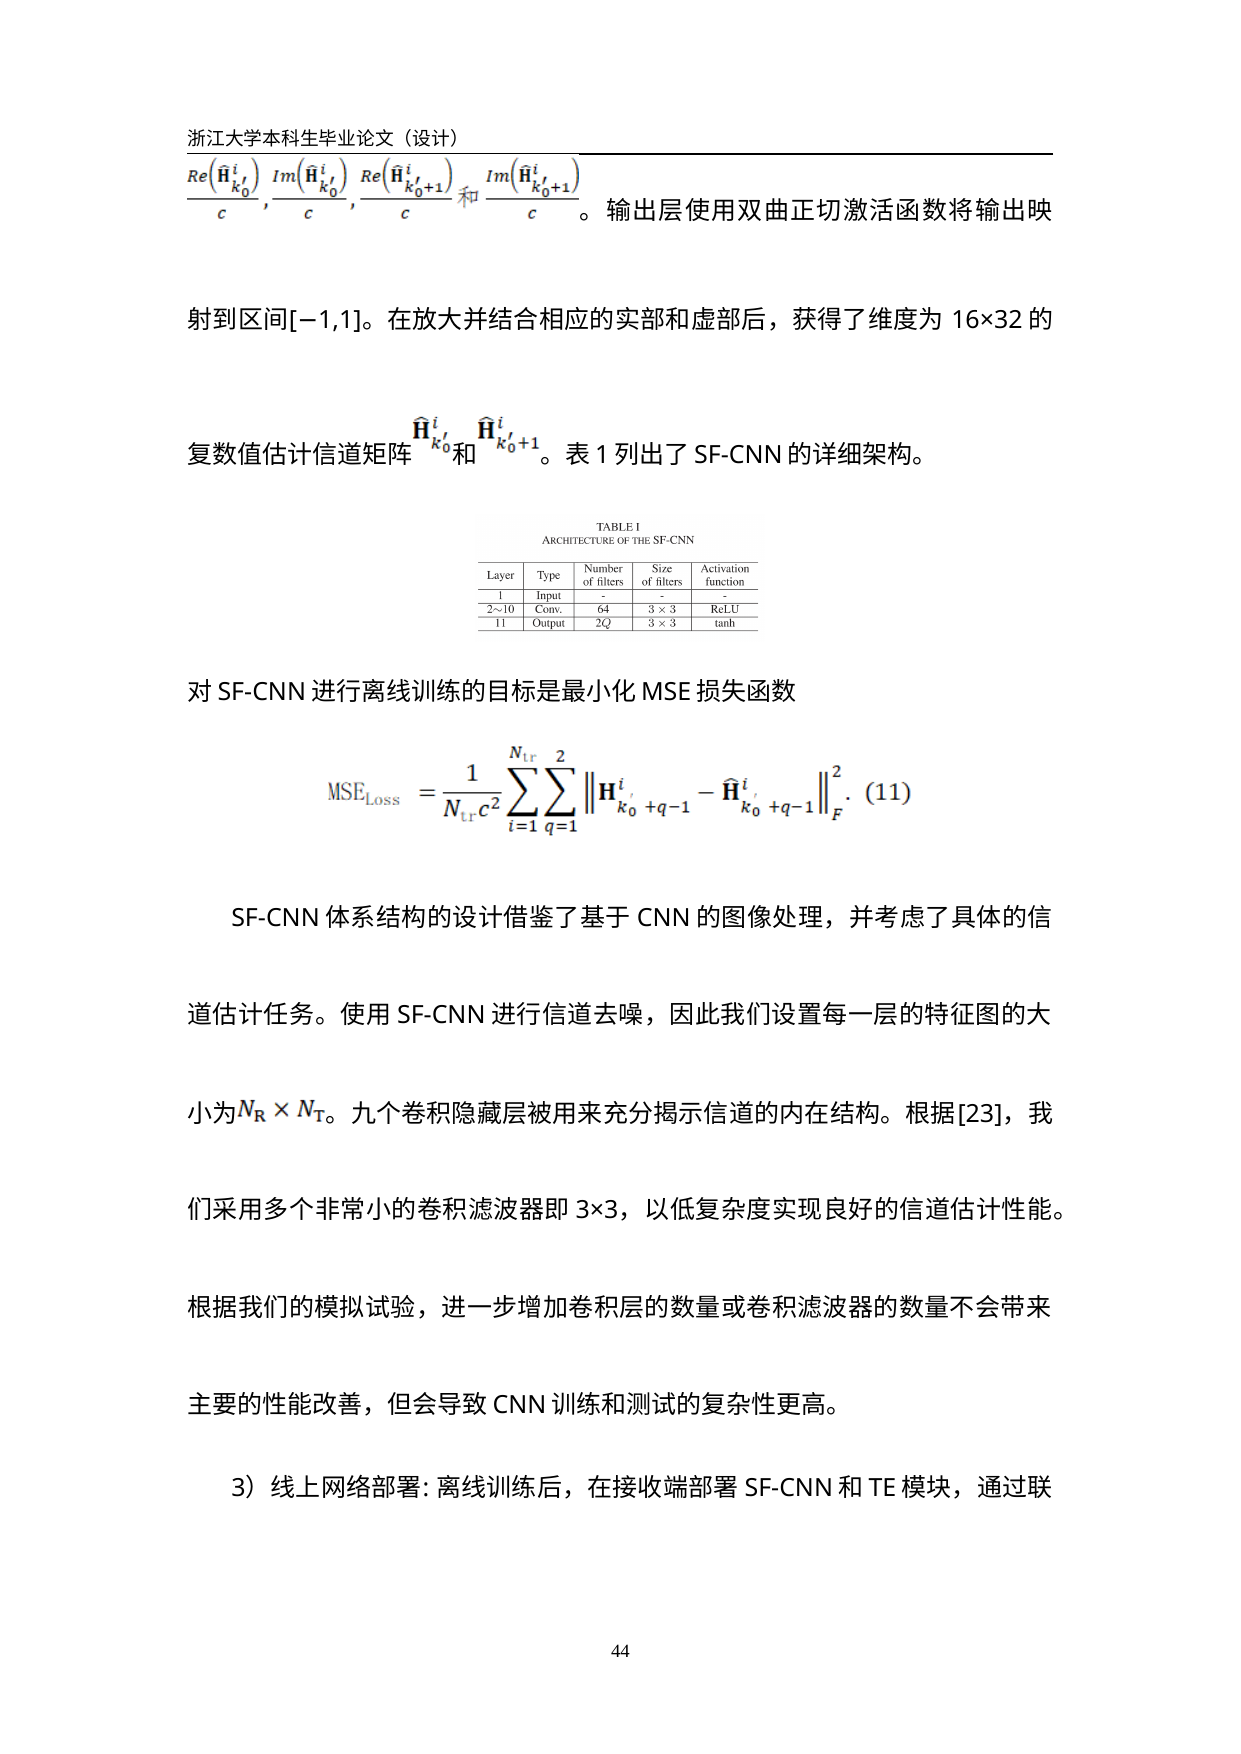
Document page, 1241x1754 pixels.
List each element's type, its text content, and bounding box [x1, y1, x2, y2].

picture [477, 398, 540, 464]
picture [328, 739, 913, 838]
text SF-CNN体系结构的设计借鉴了基于CNN的图像处理，并考虑了具体的信道估计任务。使用SF-CNN进行信道去噪，因此我们设置每一层的特征图的大小为。九个卷积隐藏层被用来充分揭示信道的内在结构。根据[23]，我们采用多个非常小的卷积滤波器即3×3，以低复杂度实现良好的信道估计性能。根据我们的模拟试验，进一步增加卷积层的数量或卷积滤波器的数量不会带来主要的性能改善，但会导致CNN训练和测试的复杂性更高。 [187, 883, 1053, 1435]
picture [187, 154, 579, 220]
text 对SF-CNN进行离线训练的目标是最小化MSE损失函数 [187, 657, 1053, 722]
picture [412, 398, 452, 464]
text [187, 1453, 1053, 1518]
picture [237, 1090, 326, 1123]
picture [475, 514, 765, 642]
